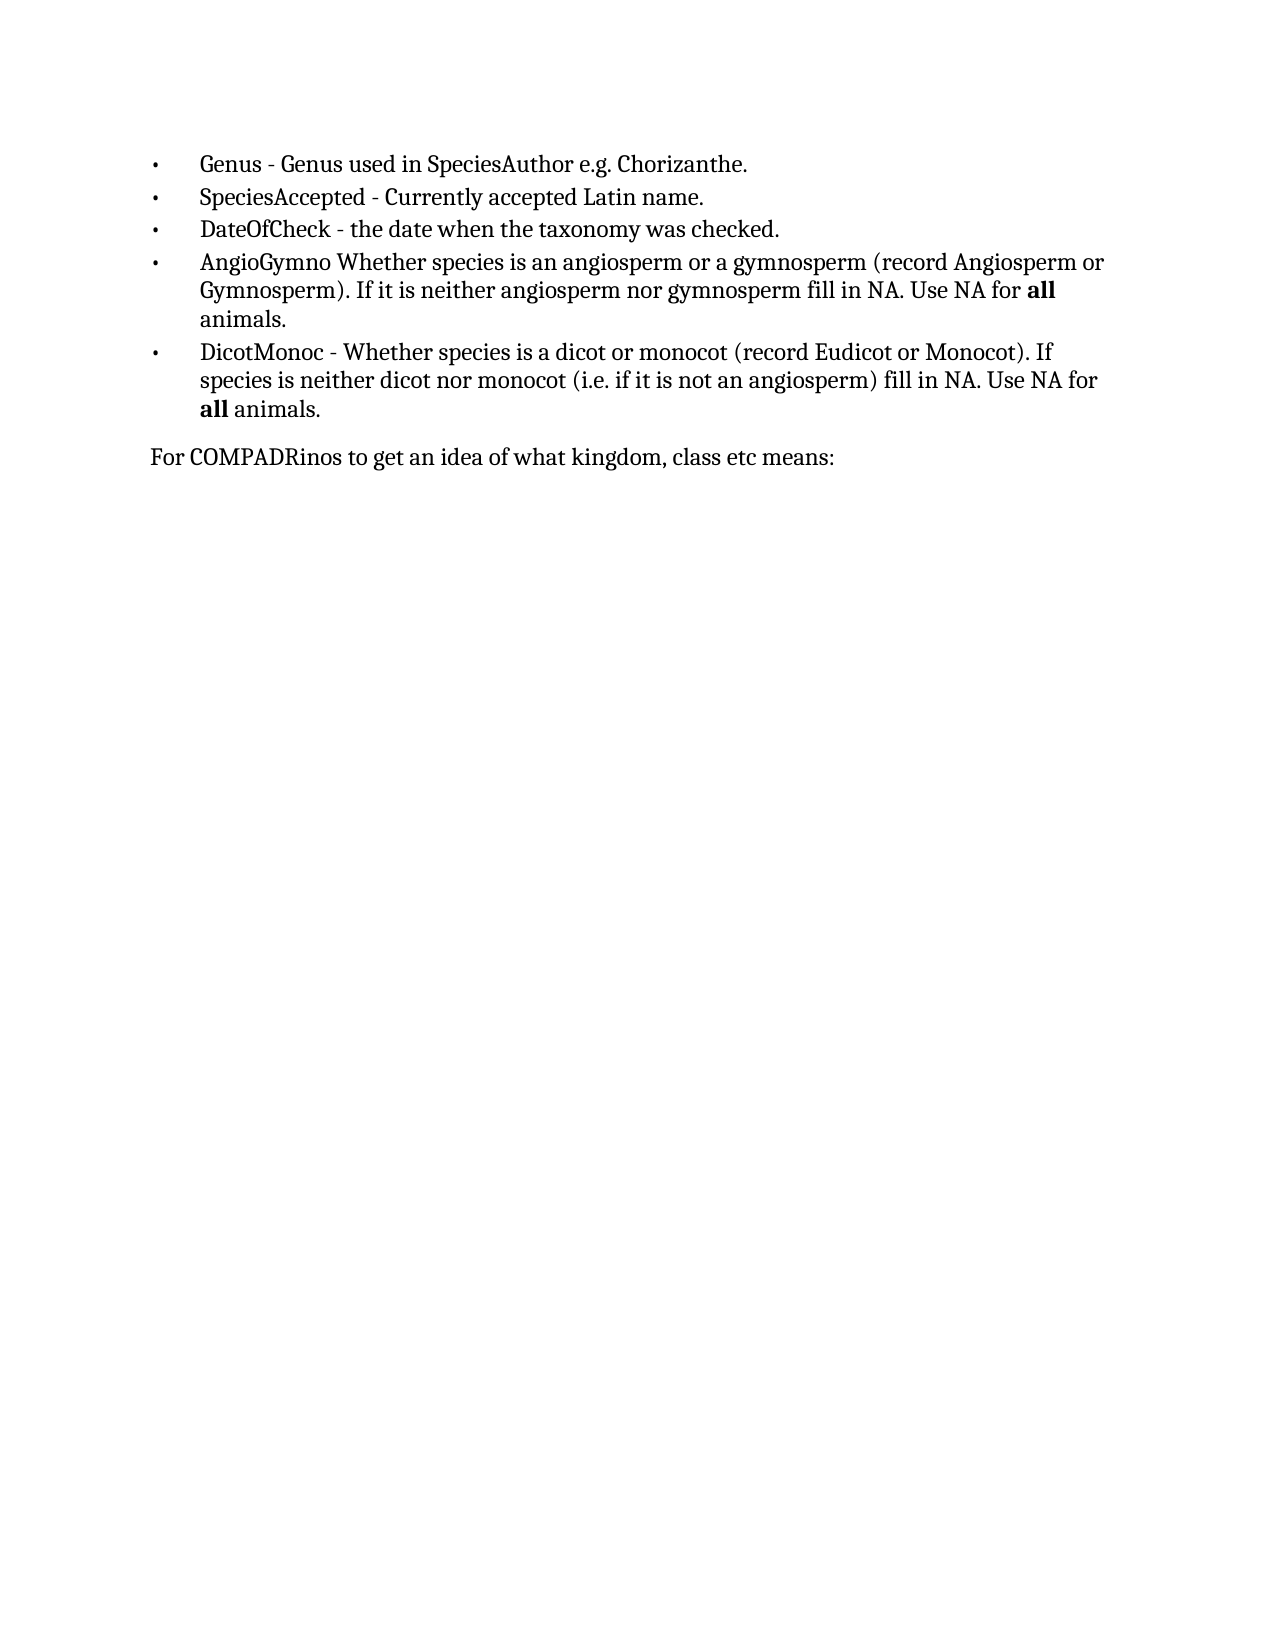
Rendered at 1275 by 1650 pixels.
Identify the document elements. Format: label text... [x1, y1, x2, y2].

list DateOfCheck - the date when the taxonomy was checked. [150, 215, 1125, 244]
list Genus - Genus used in SpeciesAuthor e.g. Chorizanthe. [150, 150, 1125, 179]
text For COMPADRinos to get an idea of what kingdom, class etc means: [150, 442, 1125, 471]
list SpeciesAccepted - Currently accepted Latin name. [150, 182, 1125, 211]
